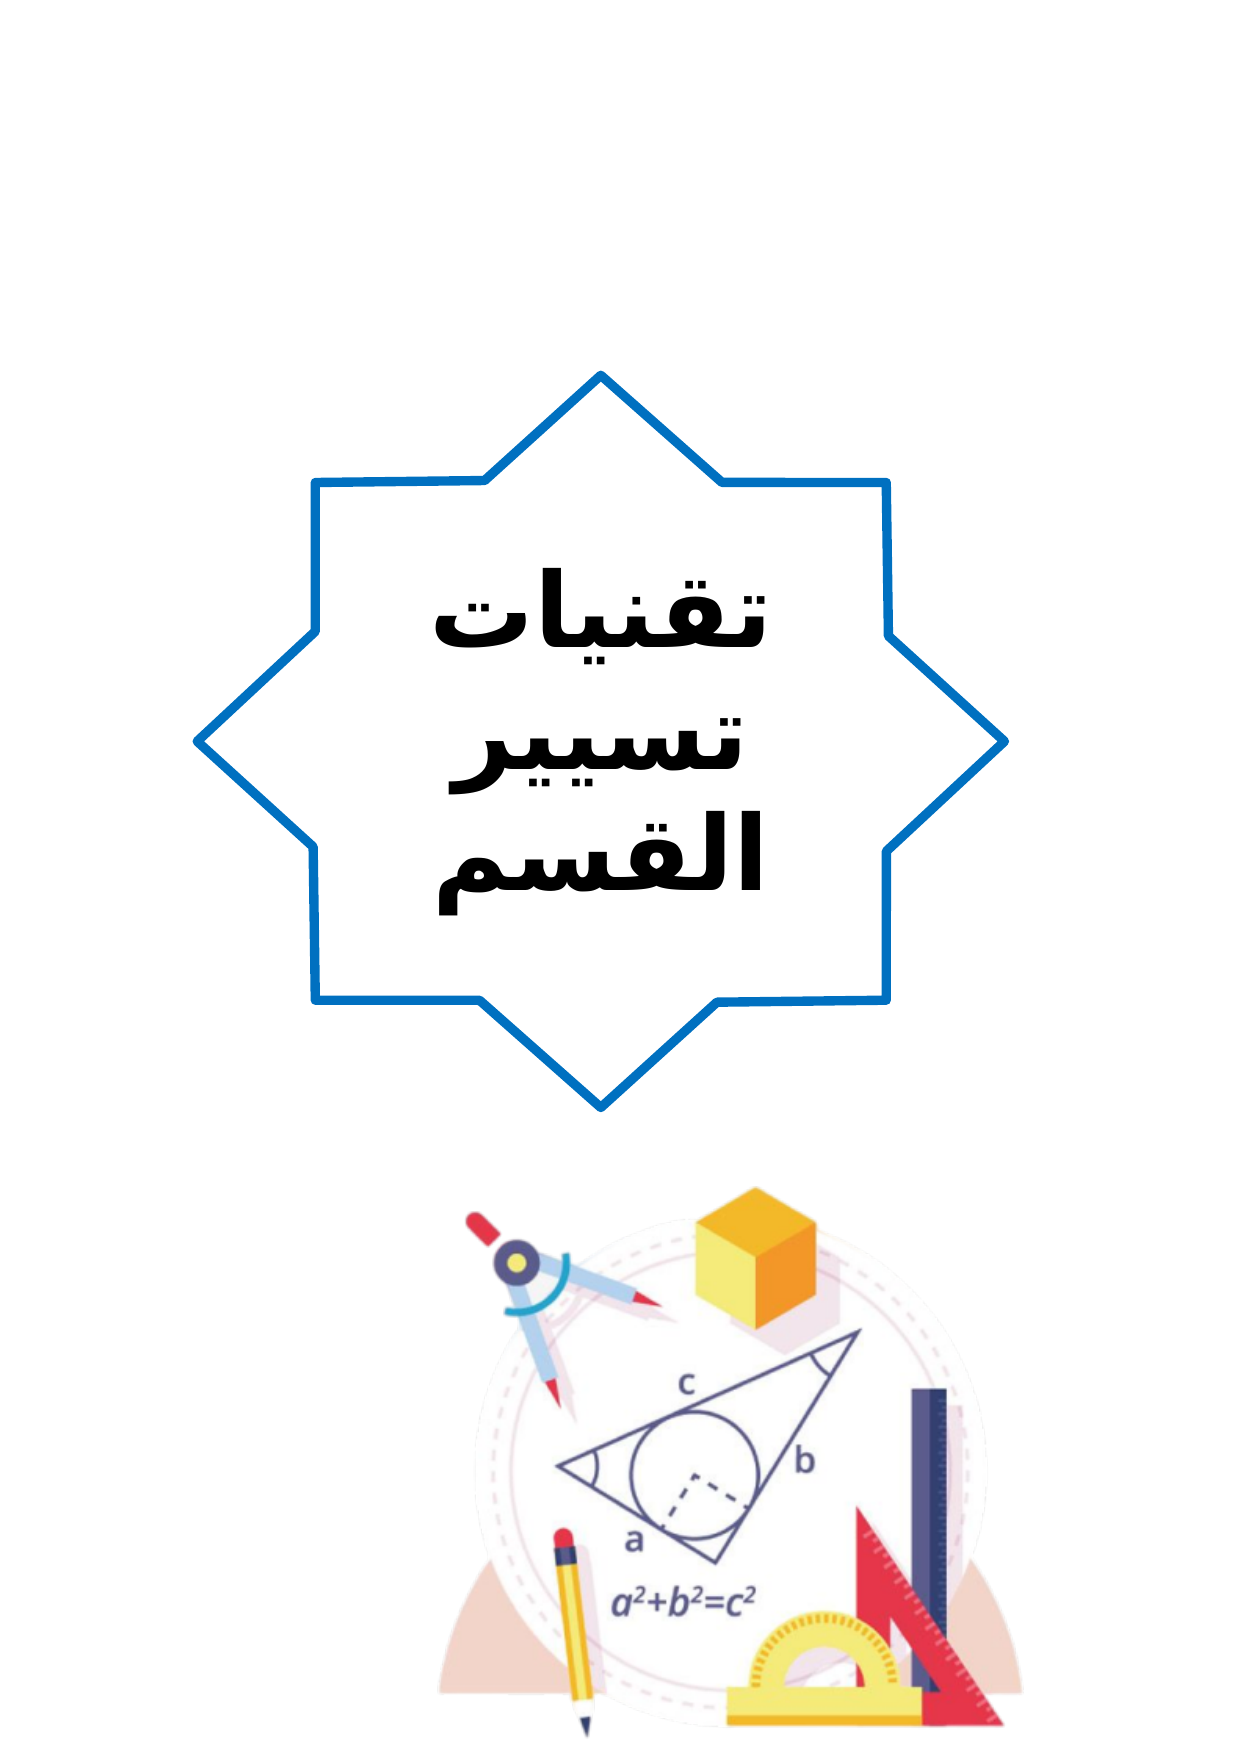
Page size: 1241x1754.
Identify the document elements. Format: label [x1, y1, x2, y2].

picture [369, 1063, 1113, 1754]
